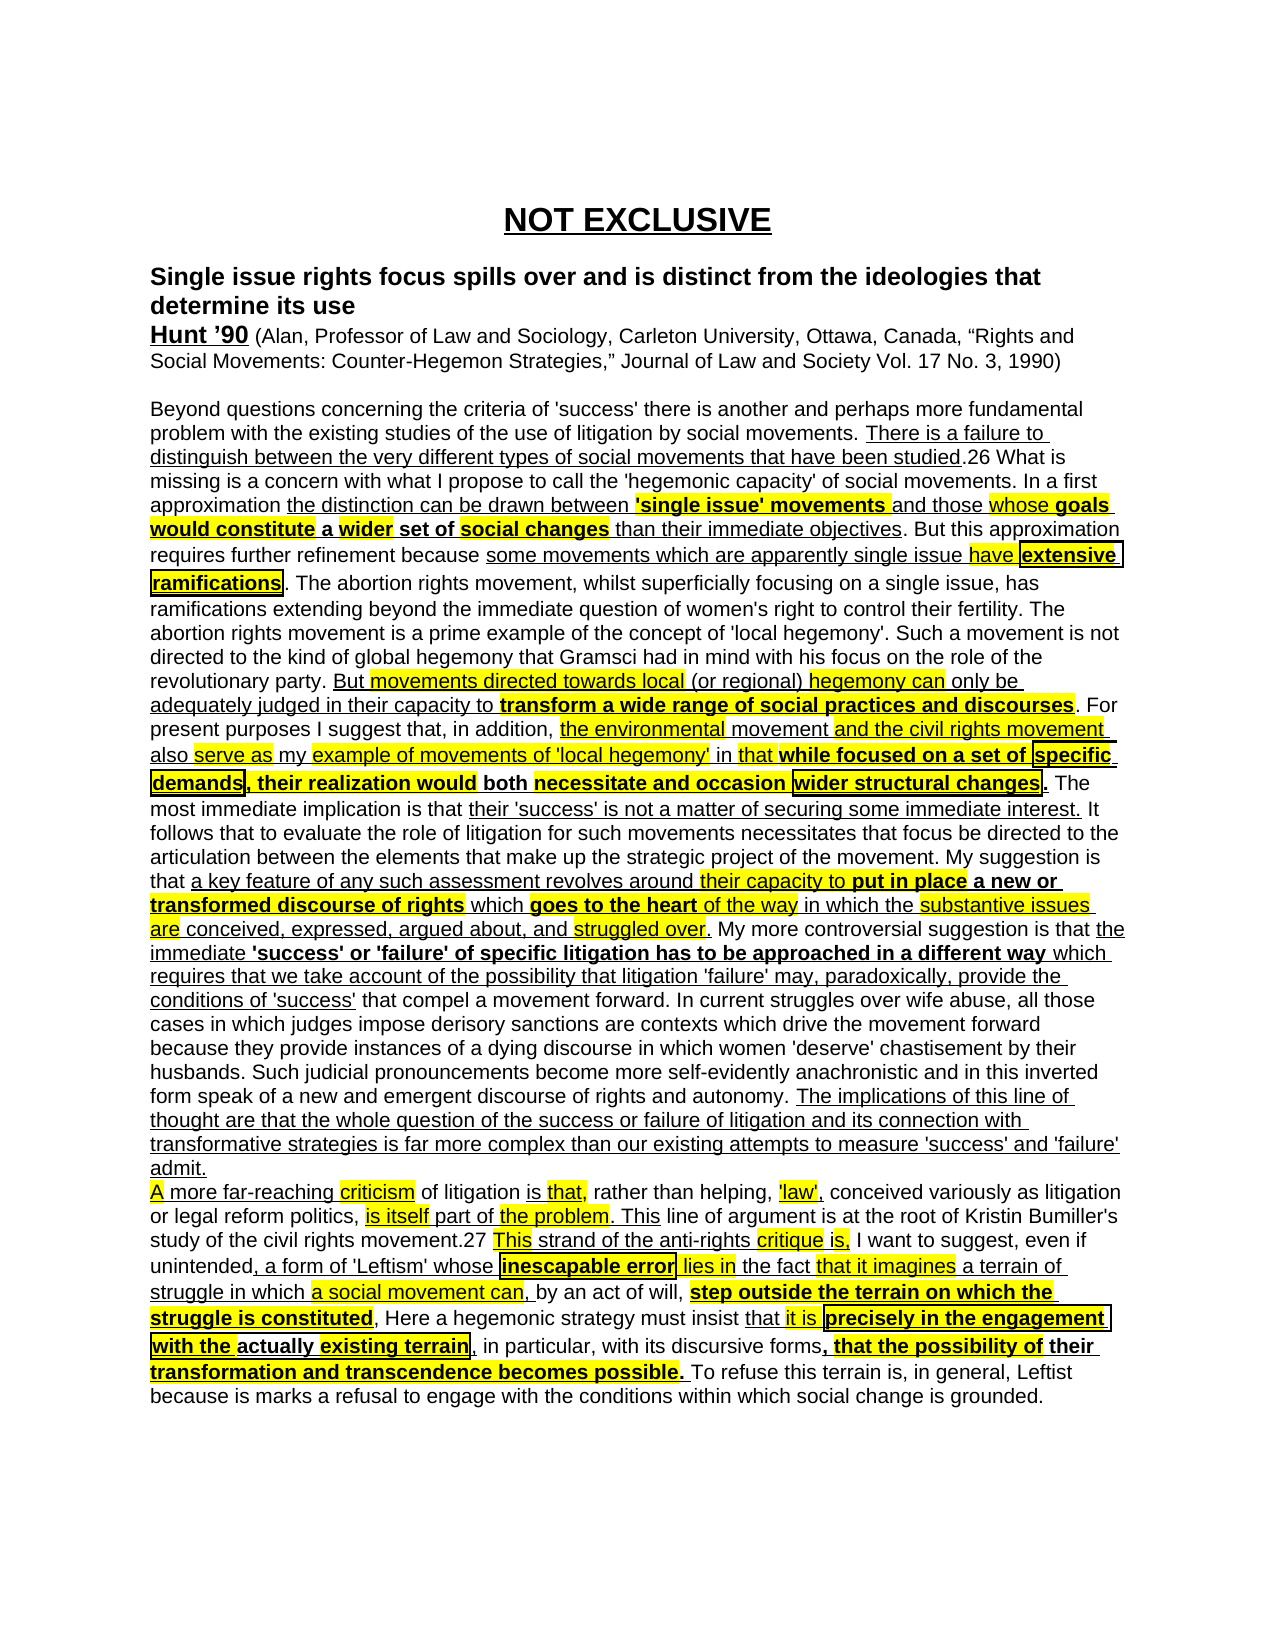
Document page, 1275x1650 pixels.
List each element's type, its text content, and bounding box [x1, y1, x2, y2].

text Beyond questions concerning the criteria of 'success' there is another and perhaps more fundamental problem with the existing studies of the use of litigation by social movements. There is a failure to distinguish between the very different types of social movements that have been studied.26 What is missing is a concern with what I propose to call the 'hegemonic capacity' of social movements. In a first approximation the distinction can be drawn between 'single issue' movements and those whose goals would constitute a wider set of social changes than their immediate objectives. But this approximation requires further refinement because some movements which are apparently single issue have extensive ramifications. The abortion rights movement, whilst superficially focusing on a single issue, has ramifications extending beyond the immediate question of women's right to control their fertility. The abortion rights movement is a prime example of the concept of 'local hegemony'. Such a movement is not directed to the kind of global hegemony that Gramsci had in mind with his focus on the role of the revolutionary party. But movements directed towards local (or regional) hegemony can only be adequately judged in their capacity to transform a wide range of social practices and discourses. For present purposes I suggest that, in addition, the environmental movement and the civil rights movement also serve as my example of movements of 'local hegemony' in that while focused on a set of specific demands, their realization would both necessitate and occasion wider structural changes. The most immediate implication is that their 'success' is not a matter of securing some immediate interest. It follows that to evaluate the role of litigation for such movements necessitates that focus be directed to the articulation between the elements that make up the strategic project of the movement. My suggestion is that a key feature of any such assessment revolves around their capacity to put in place a new or transformed discourse of rights which goes to the heart of the way in which the substantive issues are conceived, expressed, argued about, and struggled over. My more controversial suggestion is that the immediate 'success' or 'failure' of specific litigation has to be approached in a different way which requires that we take account of the possibility that litigation 'failure' may, paradoxically, provide the conditions of 'success' that compel a movement forward. In current struggles over wife abuse, all those cases in which judges impose derisory sanctions are contexts which drive the movement forward because they provide instances of a dying discourse in which women 'deserve' chastisement by their husbands. Such judicial pronouncements become more self-evidently anachronistic and in this inverted form speak of a new and emergent discourse of rights and autonomy. The implications of this line of thought are that the whole question of the success or failure of litigation and its connection with transformative strategies is far more complex than our existing attempts to measure 'success' and 'failure' admit. [150, 397, 1125, 1180]
text A more far-reaching criticism of litigation is that, rather than helping, 'law', conceived variously as litigation or legal reform politics, is itself part of the problem. This line of argument is at the root of Kristin Bumiller's study of the civil rights movement.27 This strand of the anti-rights critique is, I want to suggest, even if unintended, a form of 'Leftism' whose inescapable error lies in the fact that it imagines a terrain of struggle in which a social movement can, by an act of will, step outside the terrain on which the struggle is constituted, Here a hegemonic strategy must insist that it is precisely in the engagement with the actually existing terrain, in particular, with its discursive forms, that the possibility of their transformation and transcendence becomes possible. To refuse this terrain is, in general, Leftist because is marks a refusal to engage with the conditions within which social change is grounded. [150, 1180, 1125, 1408]
subtitle Single issue rights focus spills over and is distinct from the ideologies that determine its use [150, 262, 1125, 320]
text Hunt ’90 (Alan, Professor of Law and Sociology, Carleton University, Ottawa, Canada, “Rights and Social Movements: Counter-Hegemon Strategies,” Journal of Law and Society Vol. 17 No. 3, 1990) [150, 320, 1125, 373]
subtitle Not Exclusive [150, 200, 1125, 238]
